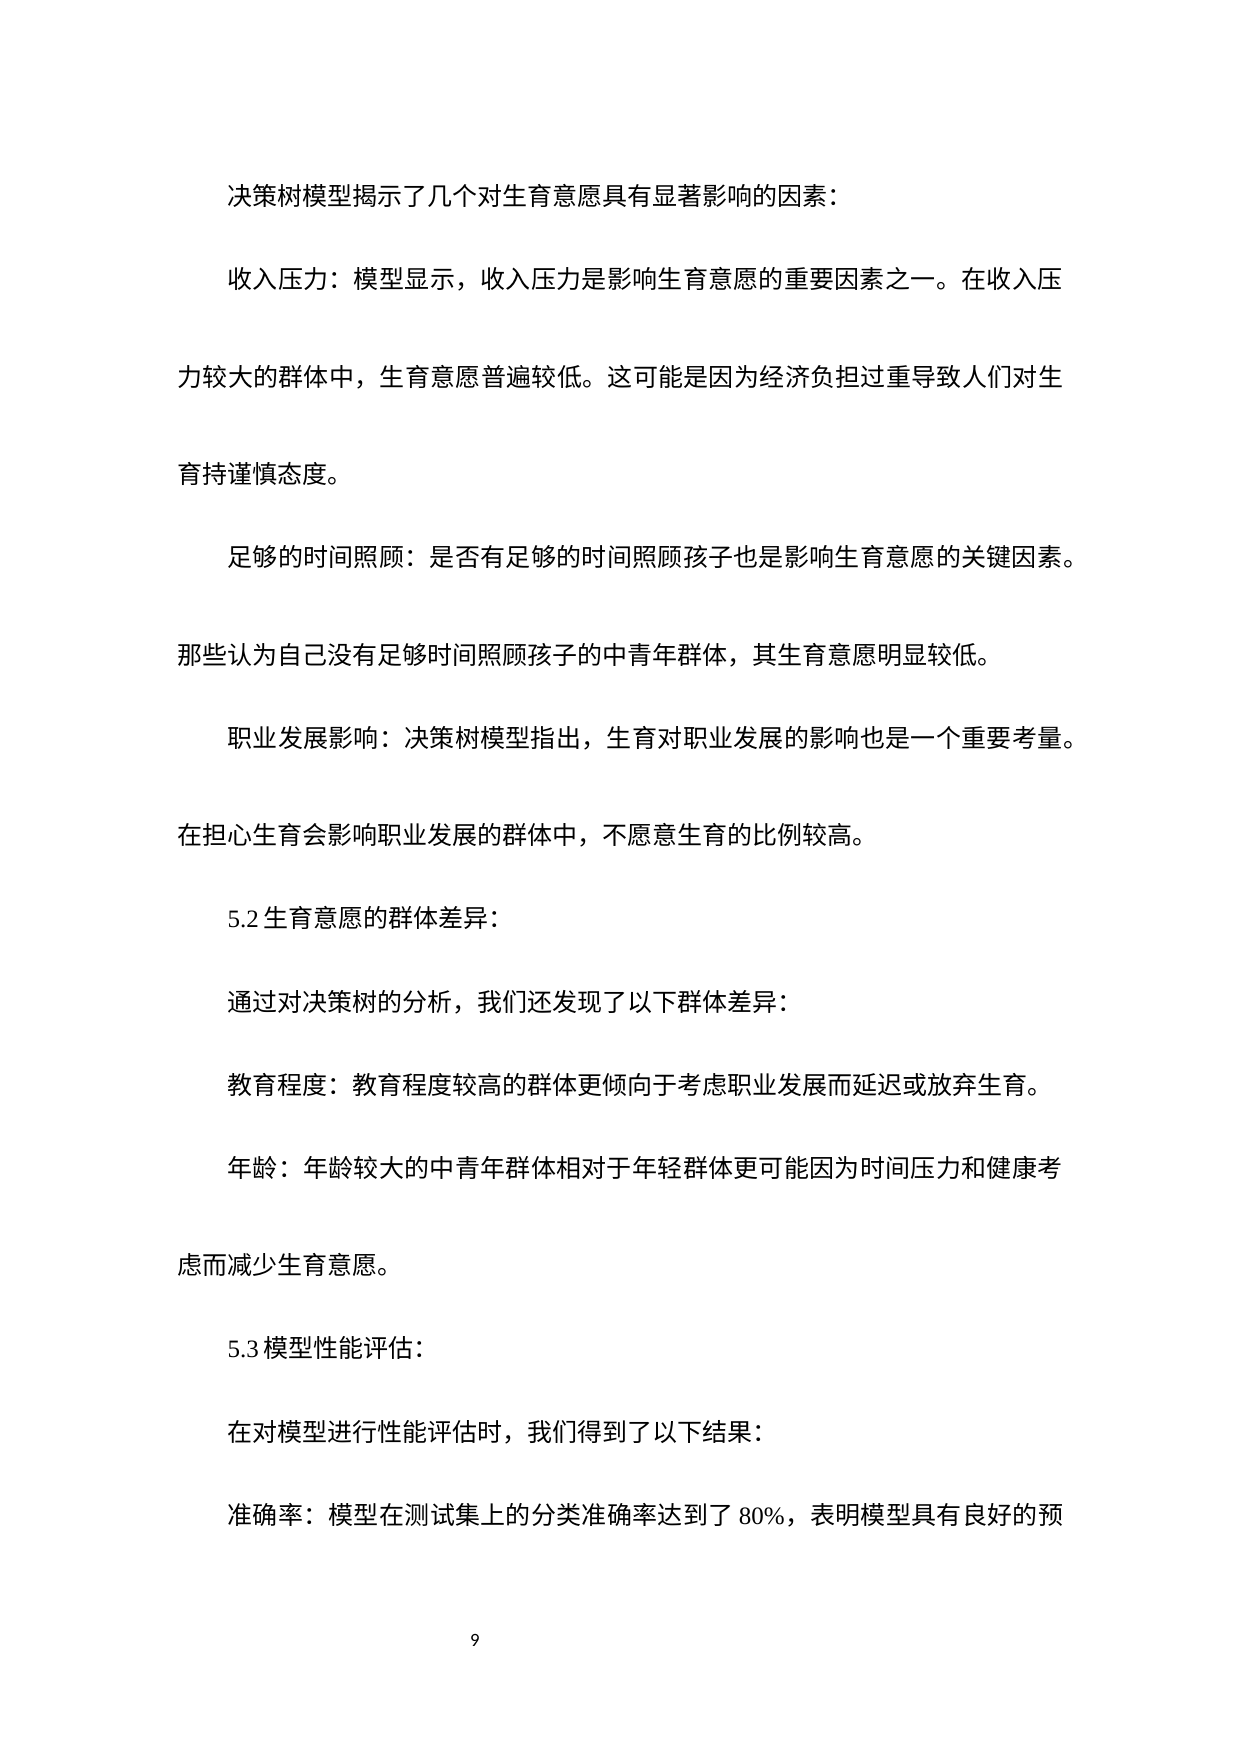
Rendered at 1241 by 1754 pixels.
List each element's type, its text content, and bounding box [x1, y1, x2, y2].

text 足够的时间照顾：是否有足够的时间照顾孩子也是影响生育意愿的关键因素。那些认为自己没有足够时间照顾孩子的中青年群体，其生育意愿明显较低。 [177, 523, 1063, 686]
text 教育程度：教育程度较高的群体更倾向于考虑职业发展而延迟或放弃生育。 [177, 1051, 1063, 1116]
text 在对模型进行性能评估时，我们得到了以下结果： [177, 1398, 1063, 1463]
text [177, 1481, 1063, 1546]
text 5.2生育意愿的群体差异： [177, 884, 1063, 949]
text 决策树模型揭示了几个对生育意愿具有显著影响的因素： [177, 162, 1063, 227]
text 年龄：年龄较大的中青年群体相对于年轻群体更可能因为时间压力和健康考虑而减少生育意愿。 [177, 1134, 1063, 1296]
text 5.3模型性能评估： [177, 1314, 1063, 1379]
text 通过对决策树的分析，我们还发现了以下群体差异： [177, 968, 1063, 1033]
text 职业发展影响：决策树模型指出，生育对职业发展的影响也是一个重要考量。在担心生育会影响职业发展的群体中，不愿意生育的比例较高。 [177, 704, 1063, 866]
text 收入压力：模型显示，收入压力是影响生育意愿的重要因素之一。在收入压力较大的群体中，生育意愿普遍较低。这可能是因为经济负担过重导致人们对生育持谨慎态度。 [177, 245, 1063, 505]
